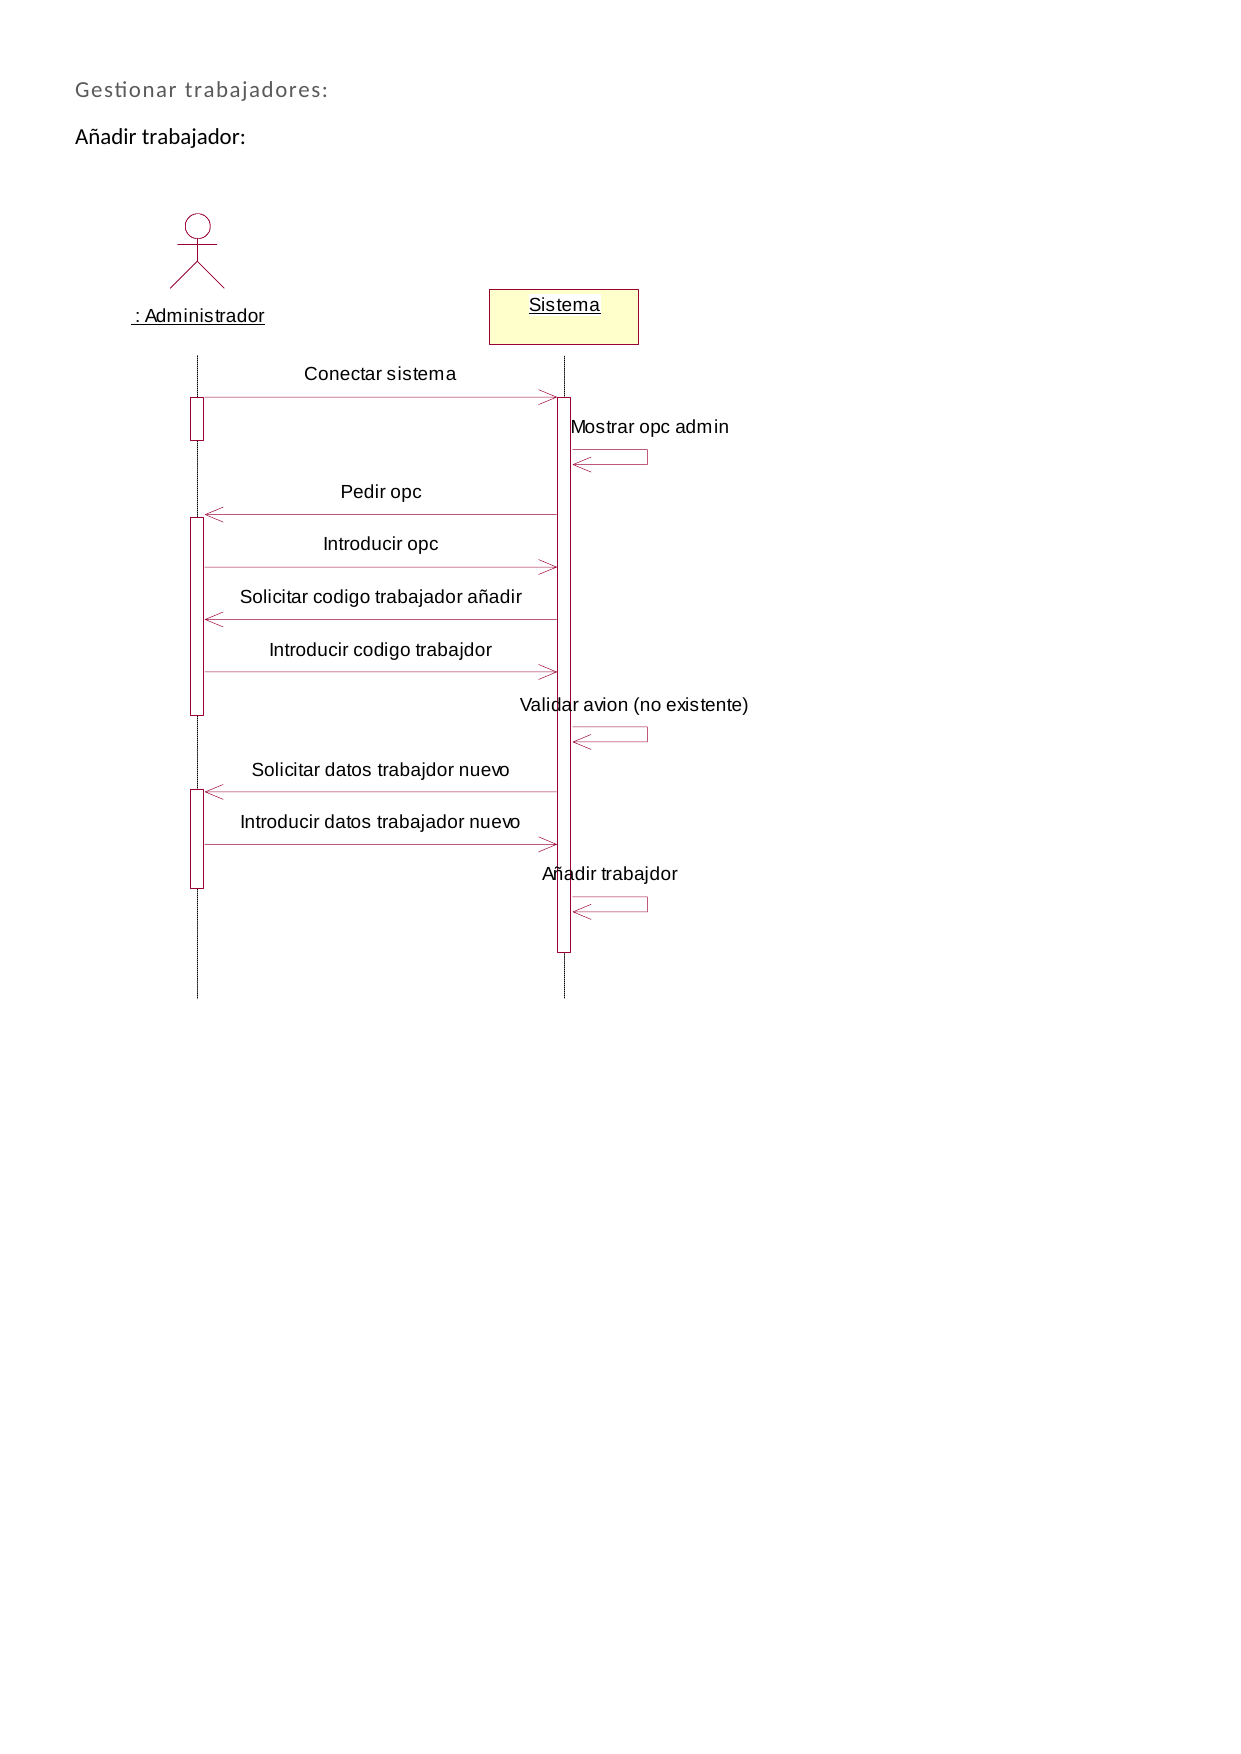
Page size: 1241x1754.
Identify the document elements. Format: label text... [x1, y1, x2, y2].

subtitle Gestionar trabajadores: [75, 75, 1165, 103]
text Añadir trabajador: [75, 122, 1165, 150]
